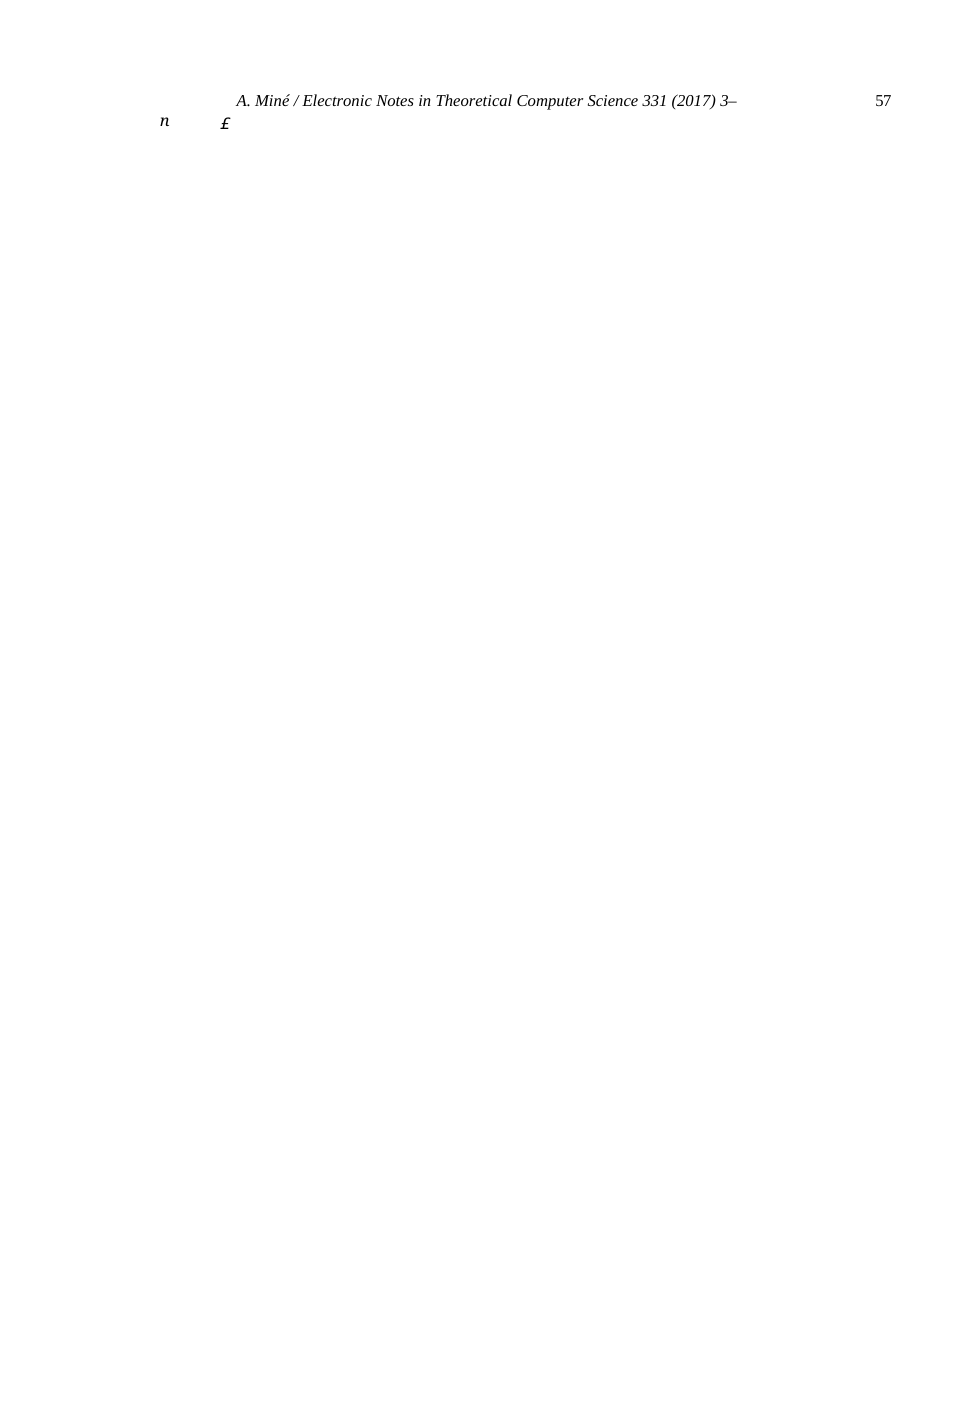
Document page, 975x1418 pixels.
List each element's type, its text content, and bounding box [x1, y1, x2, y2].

text n £ [159, 110, 904, 130]
